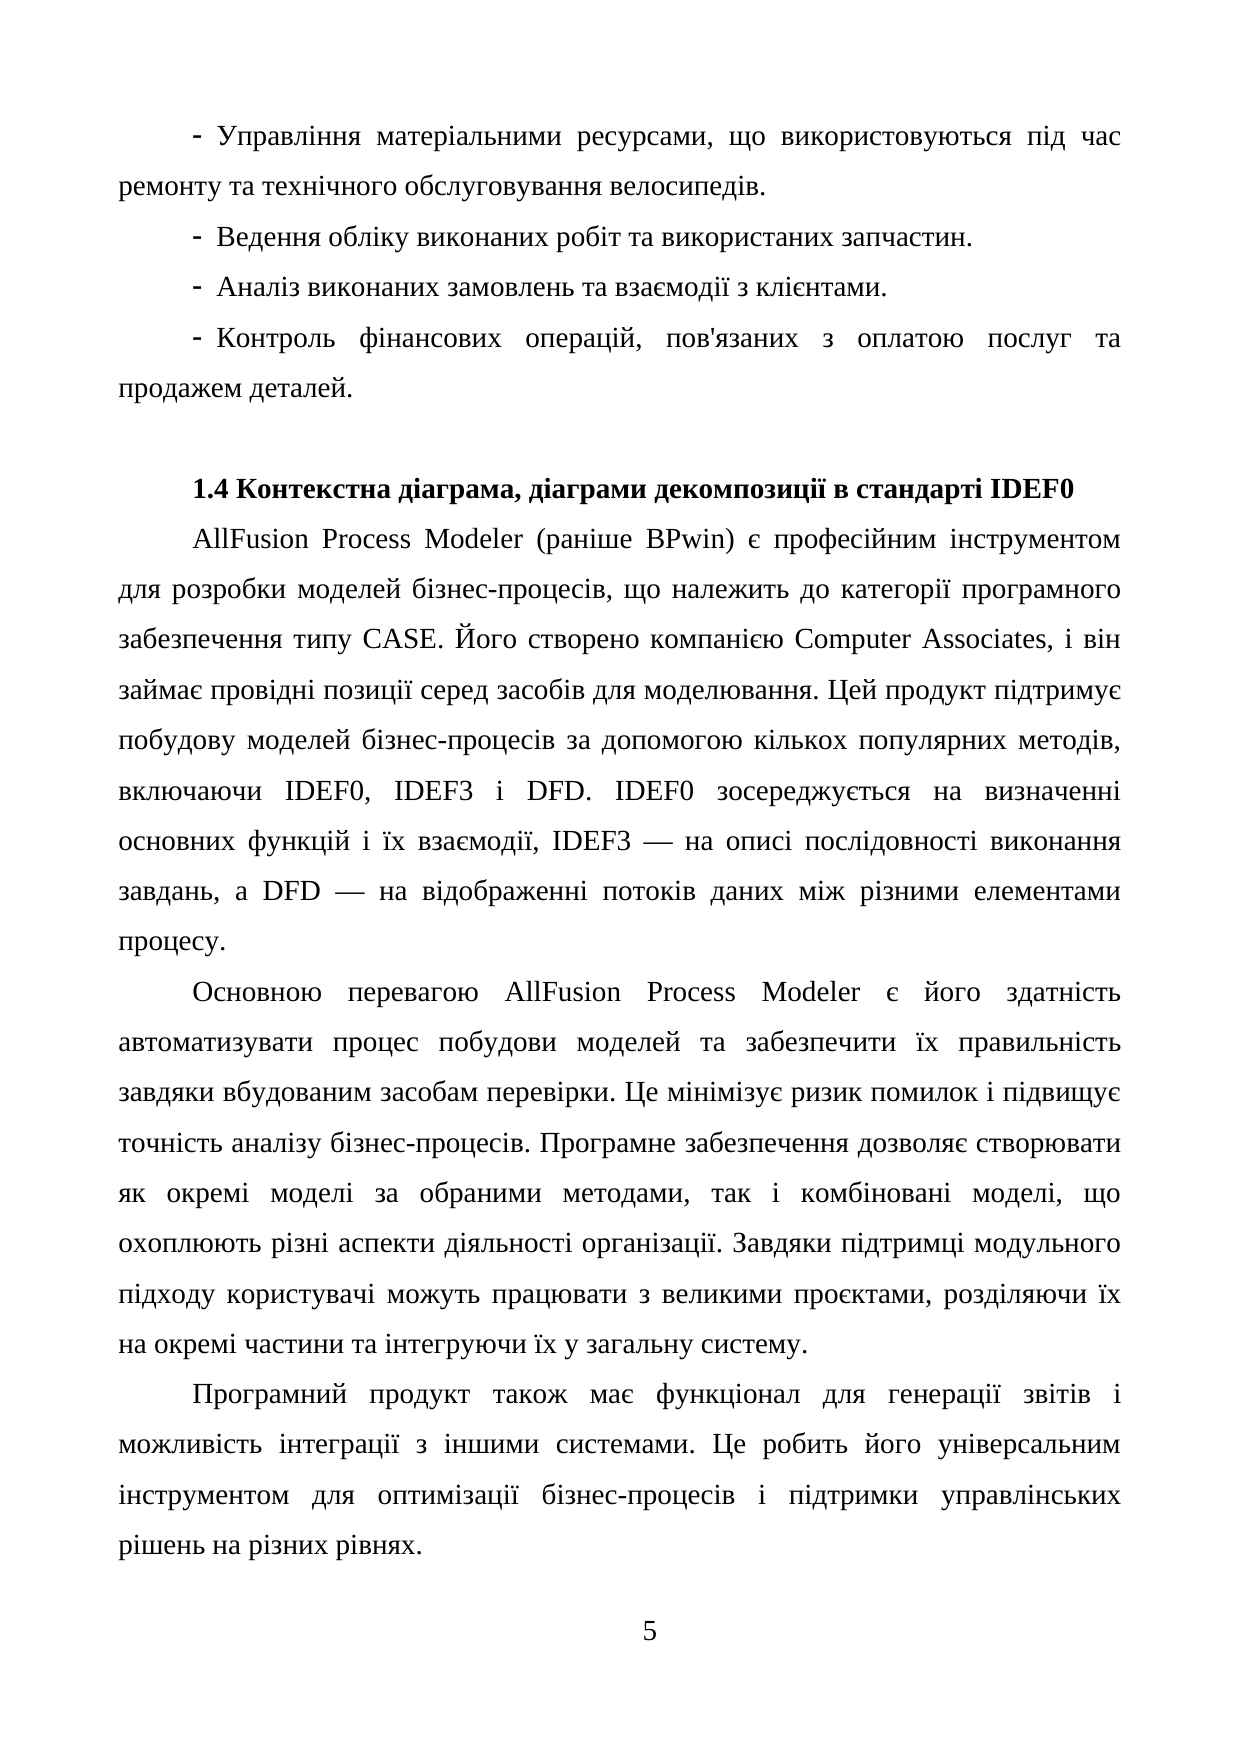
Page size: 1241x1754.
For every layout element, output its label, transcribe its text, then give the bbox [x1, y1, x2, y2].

text Програмний продукт також має функціонал для генерації звітів і можливість інтеграції з іншими системами. Це робить його універсальним інструментом для оптимізації бізнес-процесів і підтримки управлінських рішень на різних рівнях. [118, 1376, 1122, 1561]
list Аналіз виконаних замовлень та взаємодії з клієнтами. [118, 269, 1122, 303]
list Управління матеріальними ресурсами, що використовуються під час ремонту та технічного обслуговування велосипедів. [118, 118, 1122, 202]
text Основною перевагою AllFusion Process Modeler є його здатність автоматизувати процес побудови моделей та забезпечити їх правильність завдяки вбудованим засобам перевірки. Це мінімізує ризик помилок і підвищує точність аналізу бізнес-процесів. Програмне забезпечення дозволяє створювати як окремі моделі за обраними методами, так і комбіновані моделі, що охоплюють різні аспекти діяльності організації. Завдяки підтримці модульного підходу користувачі можуть працювати з великими проєктами, розділяючи їх на окремі частини та інтегруючи їх у загальну систему. [118, 974, 1122, 1359]
text AllFusion Process Modeler (раніше BPwin) є професійним інструментом для розробки моделей бізнес-процесів, що належить до категорії програмного забезпечення типу CASE. Його створено компанією Computer Associates, і він займає провідні позиції серед засобів для моделювання. Цей продукт підтримує побудову моделей бізнес-процесів за допомогою кількох популярних методів, включаючи IDEF0, IDEF3 і DFD. IDEF0 зосереджується на визначенні основних функцій і їх взаємодії, IDEF3 — на описі послідовності виконання завдань, а DFD — на відображенні потоків даних між різними елементами процесу. [118, 521, 1122, 957]
list Контроль фінансових операцій, пов'язаних з оплатою послуг та продажем деталей. [118, 320, 1122, 404]
list Ведення обліку виконаних робіт та використаних запчастин. [118, 219, 1122, 252]
subtitle 1.4 Контекстна діаграма, діаграми декомпозиції в стандарті IDEF0 [118, 471, 1122, 504]
